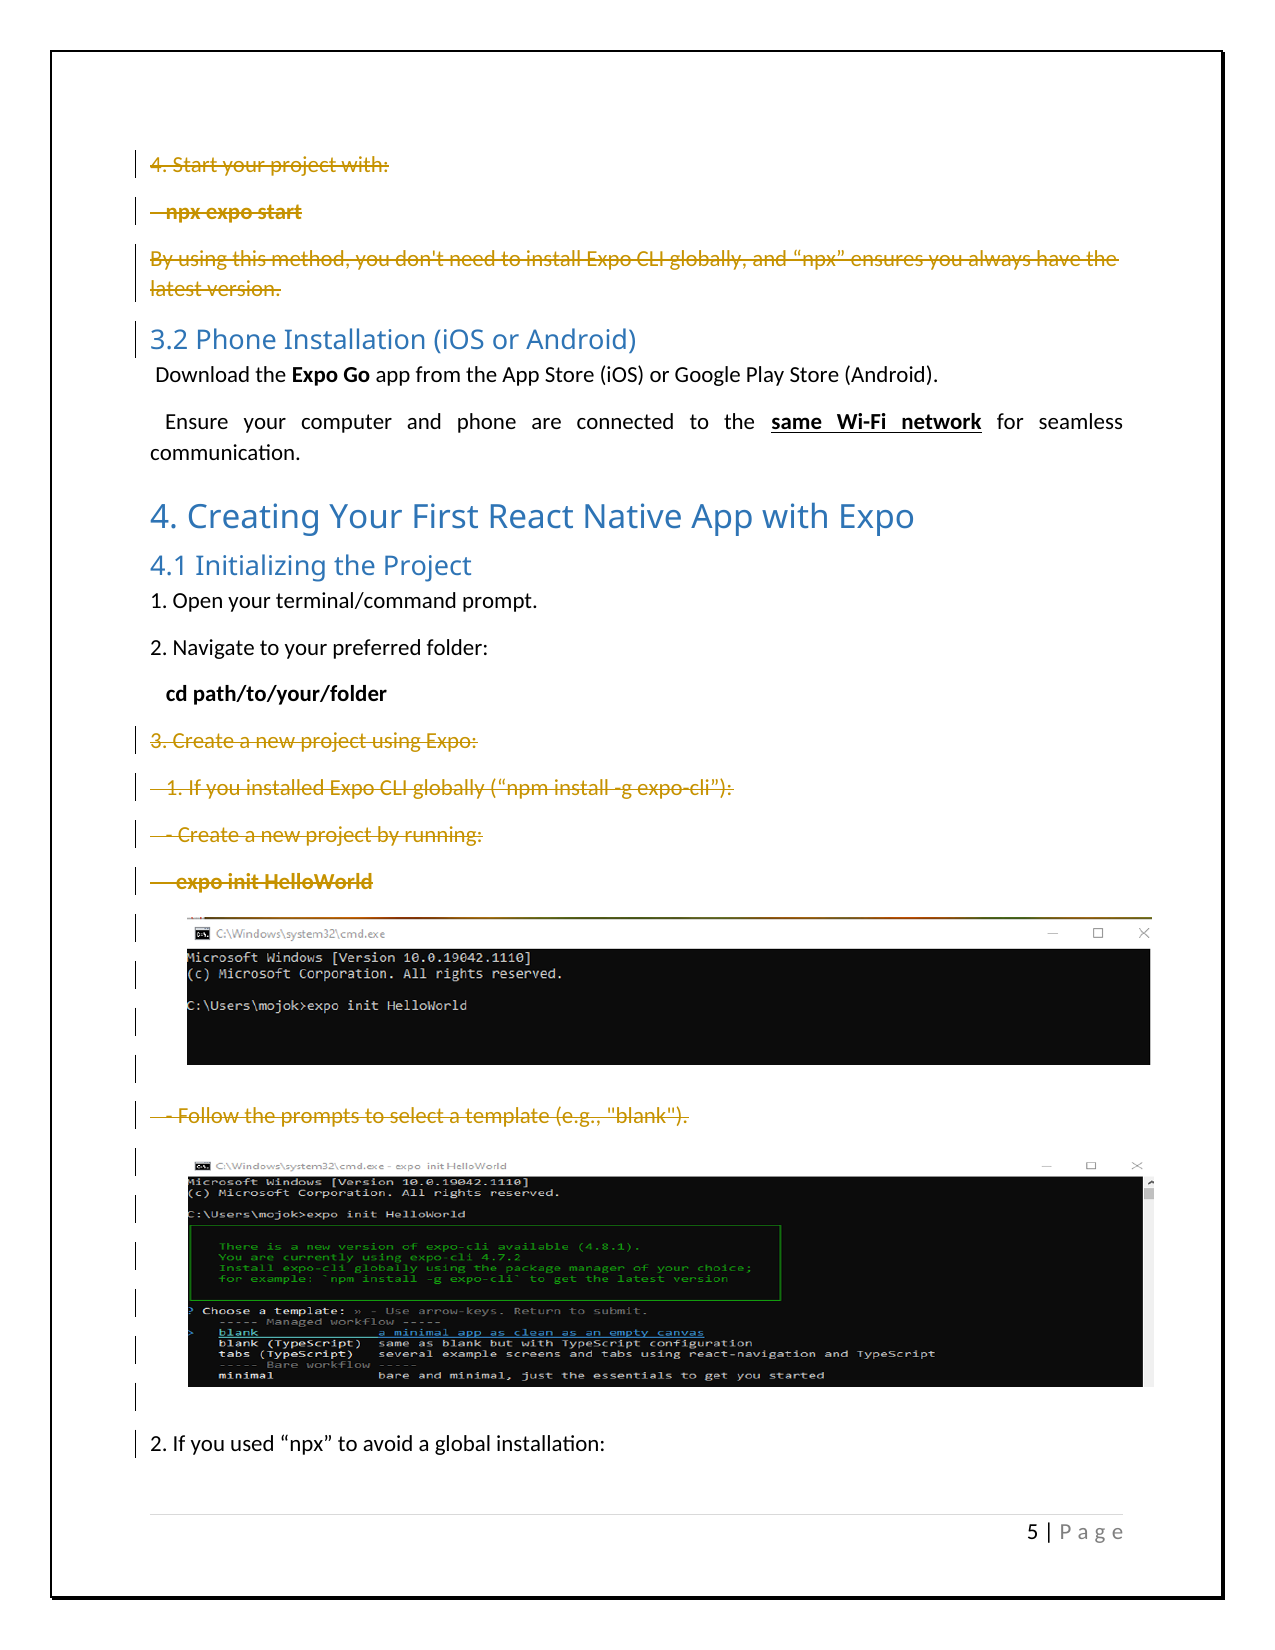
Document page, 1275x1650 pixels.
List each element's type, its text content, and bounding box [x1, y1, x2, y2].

text 1. Open your terminal/command prompt. [150, 586, 1123, 614]
text Ensure your computer and phone are connected to the same Wi-Fi network for seamless communication. [150, 407, 1123, 466]
subtitle 4.1 Initializing the Project [150, 546, 1123, 583]
subtitle 3.2 Phone Installation (iOS or Android) [150, 321, 1123, 358]
text Download the Expo Go app from the App Store (iOS) or Google Play Store (Android). [150, 361, 1123, 389]
picture [176, 1156, 1167, 1389]
text cd path/to/your/folder [150, 679, 1123, 708]
picture [174, 898, 1164, 1089]
text 2. Navigate to your preferred folder: [150, 633, 1123, 661]
subtitle 4. Creating Your First React Native App with Expo [150, 493, 1123, 538]
text 2. If you used “npx” to avoid a global installation: [150, 1429, 1123, 1458]
